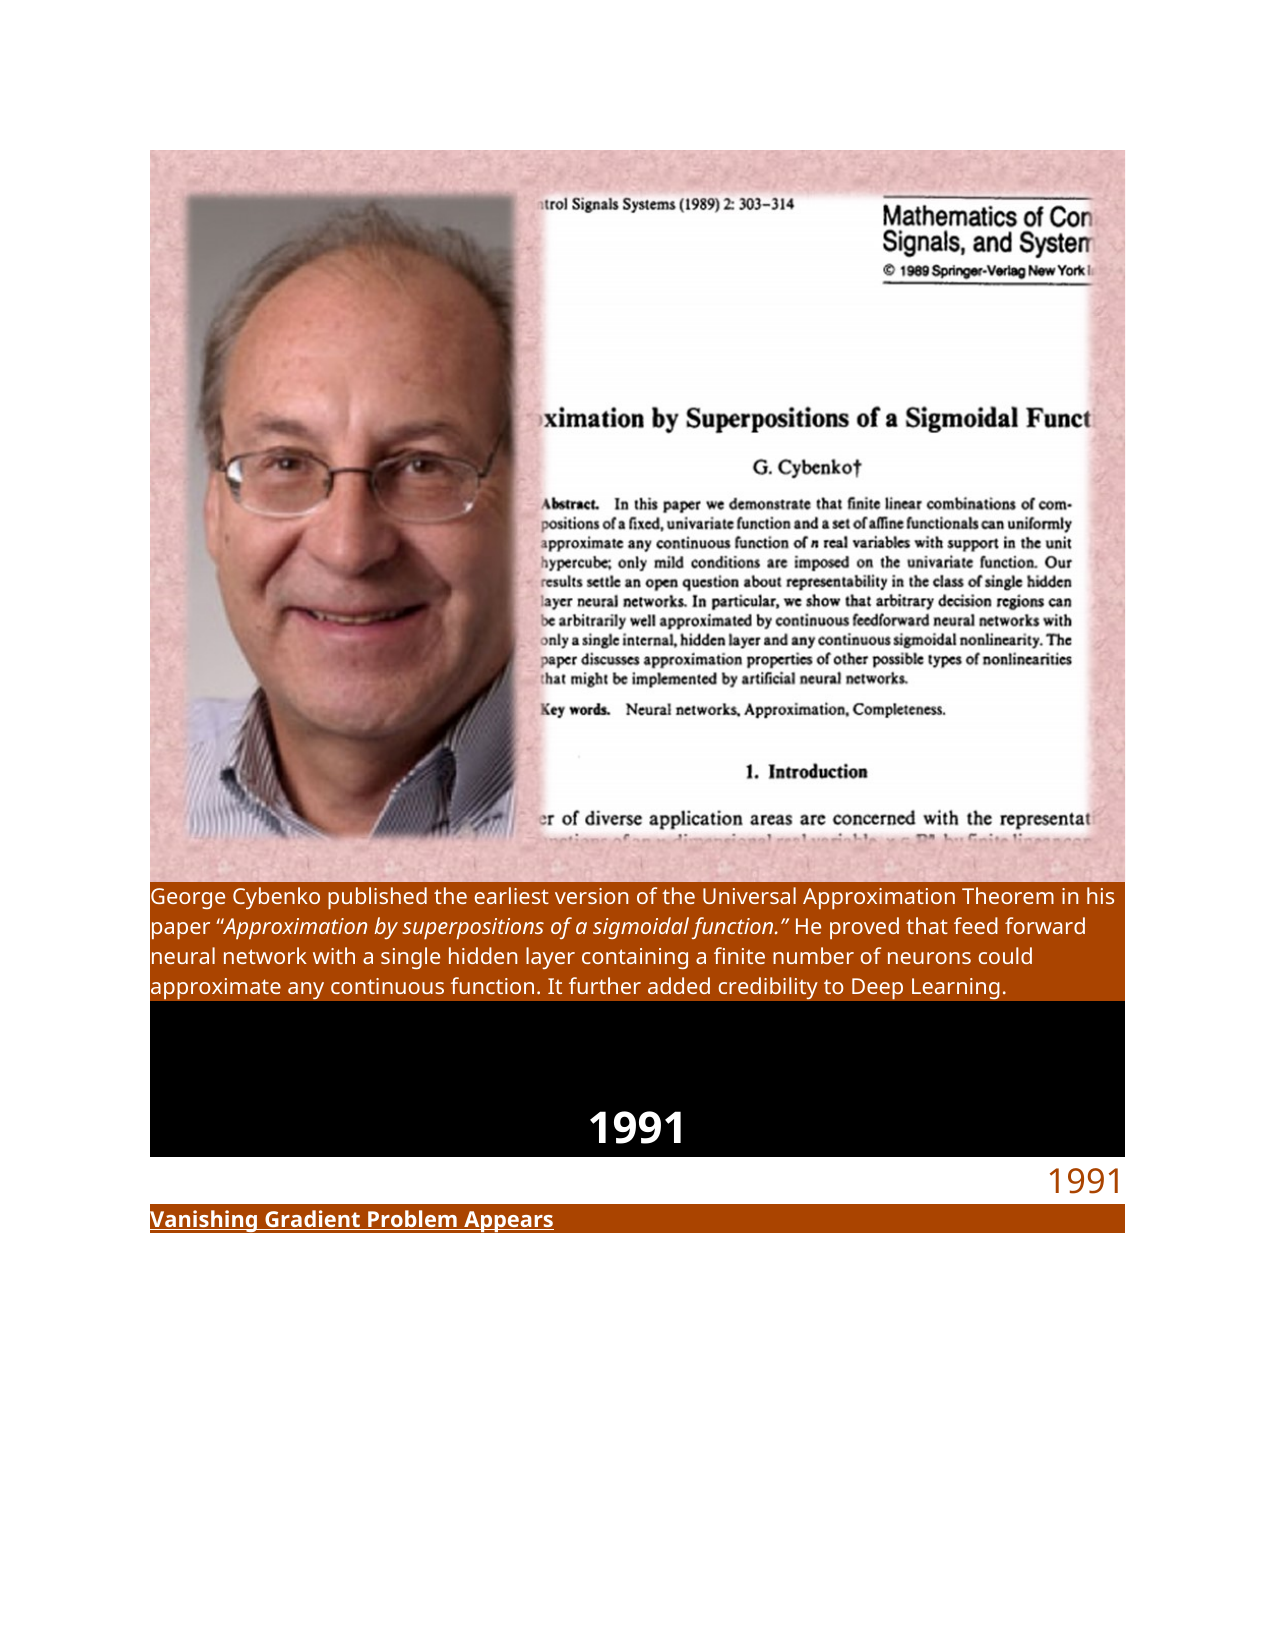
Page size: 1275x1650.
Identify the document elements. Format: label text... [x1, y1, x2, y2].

picture [150, 150, 1125, 882]
text 1991 [150, 1157, 1125, 1204]
text 1991 [150, 1001, 1125, 1157]
list Vanishing Gradient Problem Appears [150, 1204, 1125, 1233]
text George Cybenko published the earliest version of the Universal Approximation Theorem in his paper “Approximation by superpositions of a sigmoidal function.” He proved that feed forward neural network with a single hidden layer containing a finite number of neurons could approximate any continuous function. It further added credibility to Deep Learning. [150, 882, 1125, 1001]
